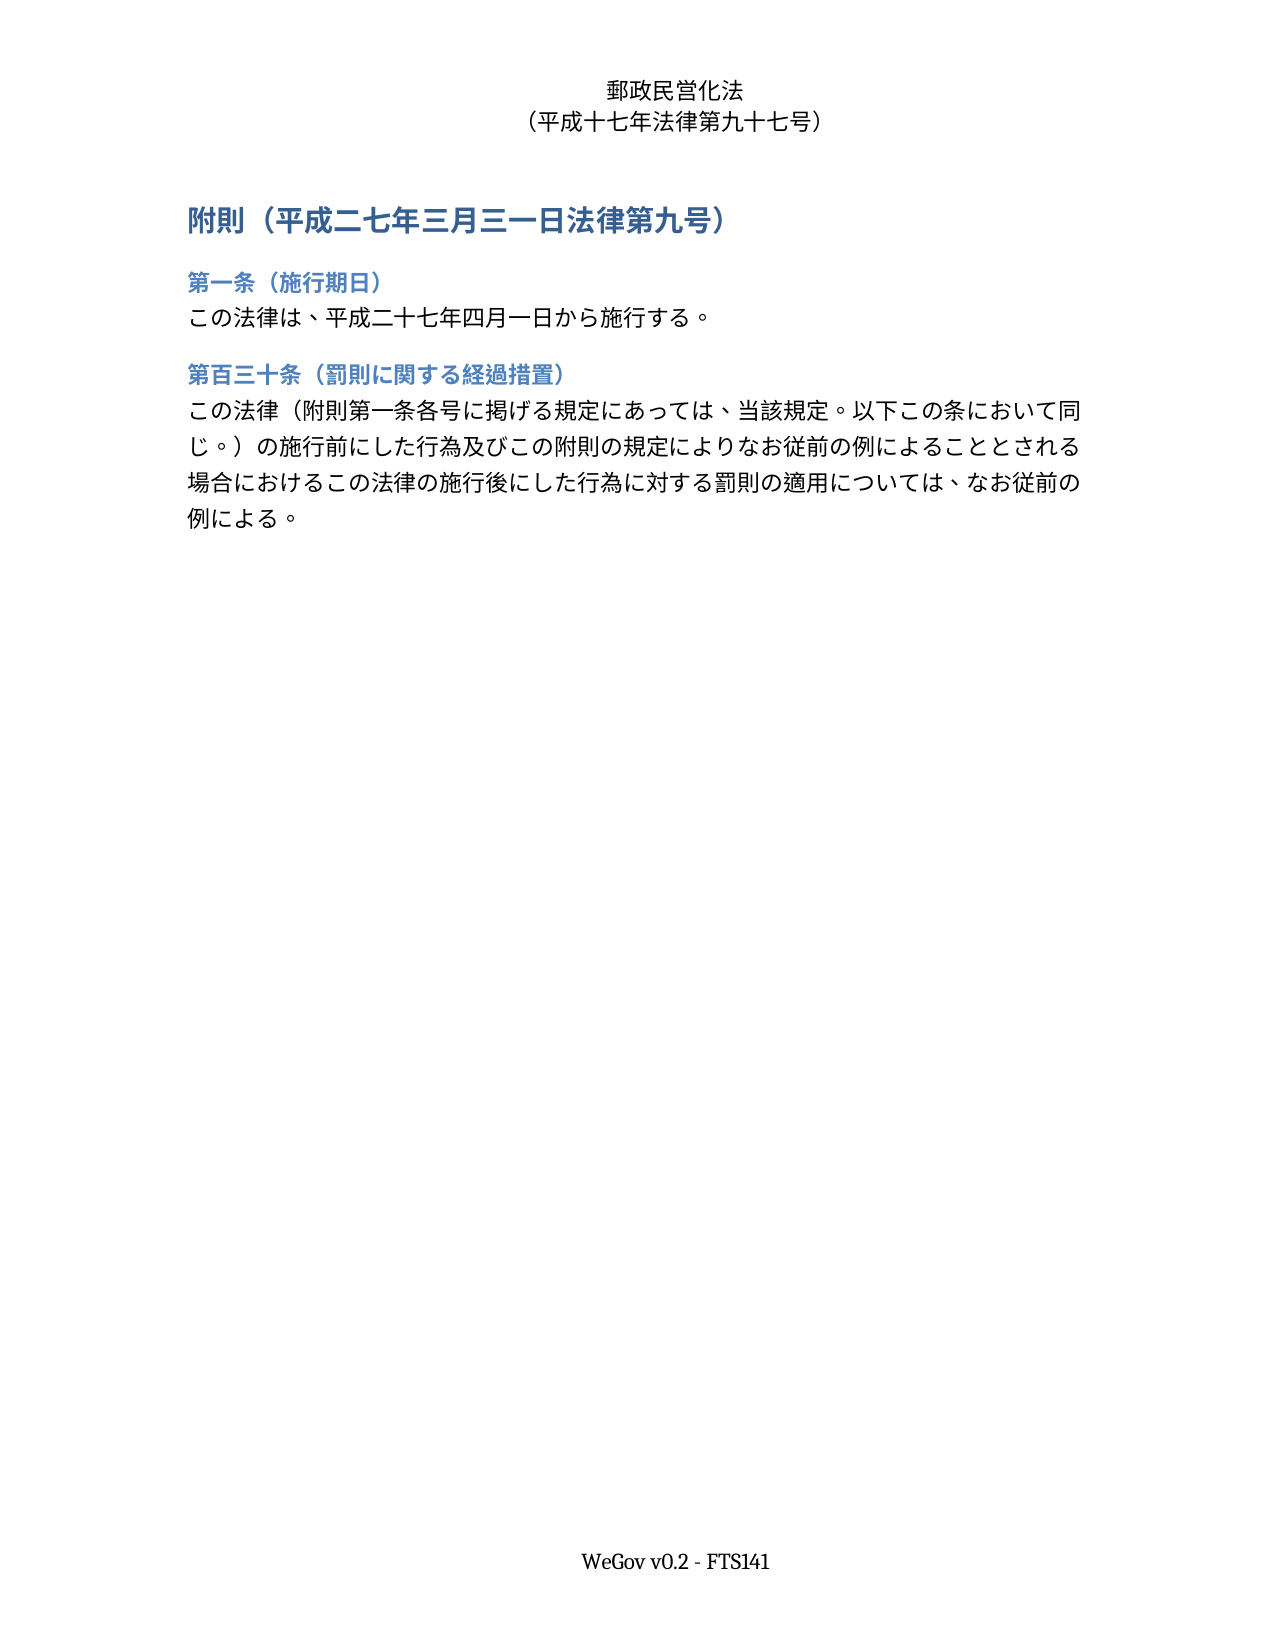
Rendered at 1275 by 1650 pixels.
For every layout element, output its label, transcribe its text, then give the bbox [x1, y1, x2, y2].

text この法律は、平成二十七年四月一日から施行する。 [187, 302, 1087, 334]
subtitle 附則（平成二七年三月三一日法律第九号） [187, 200, 1087, 240]
text この法律（附則第一条各号に掲げる規定にあっては、当該規定。以下この条において同じ。）の施行前にした行為及びこの附則の規定によりなお従前の例によることとされる場合におけるこの法律の施行後にした行為に対する罰則の適用については、なお従前の例による。 [187, 395, 1087, 534]
subtitle 第百三十条（罰則に関する経過措置） [187, 359, 1087, 390]
subtitle 第一条（施行期日） [187, 266, 1087, 298]
